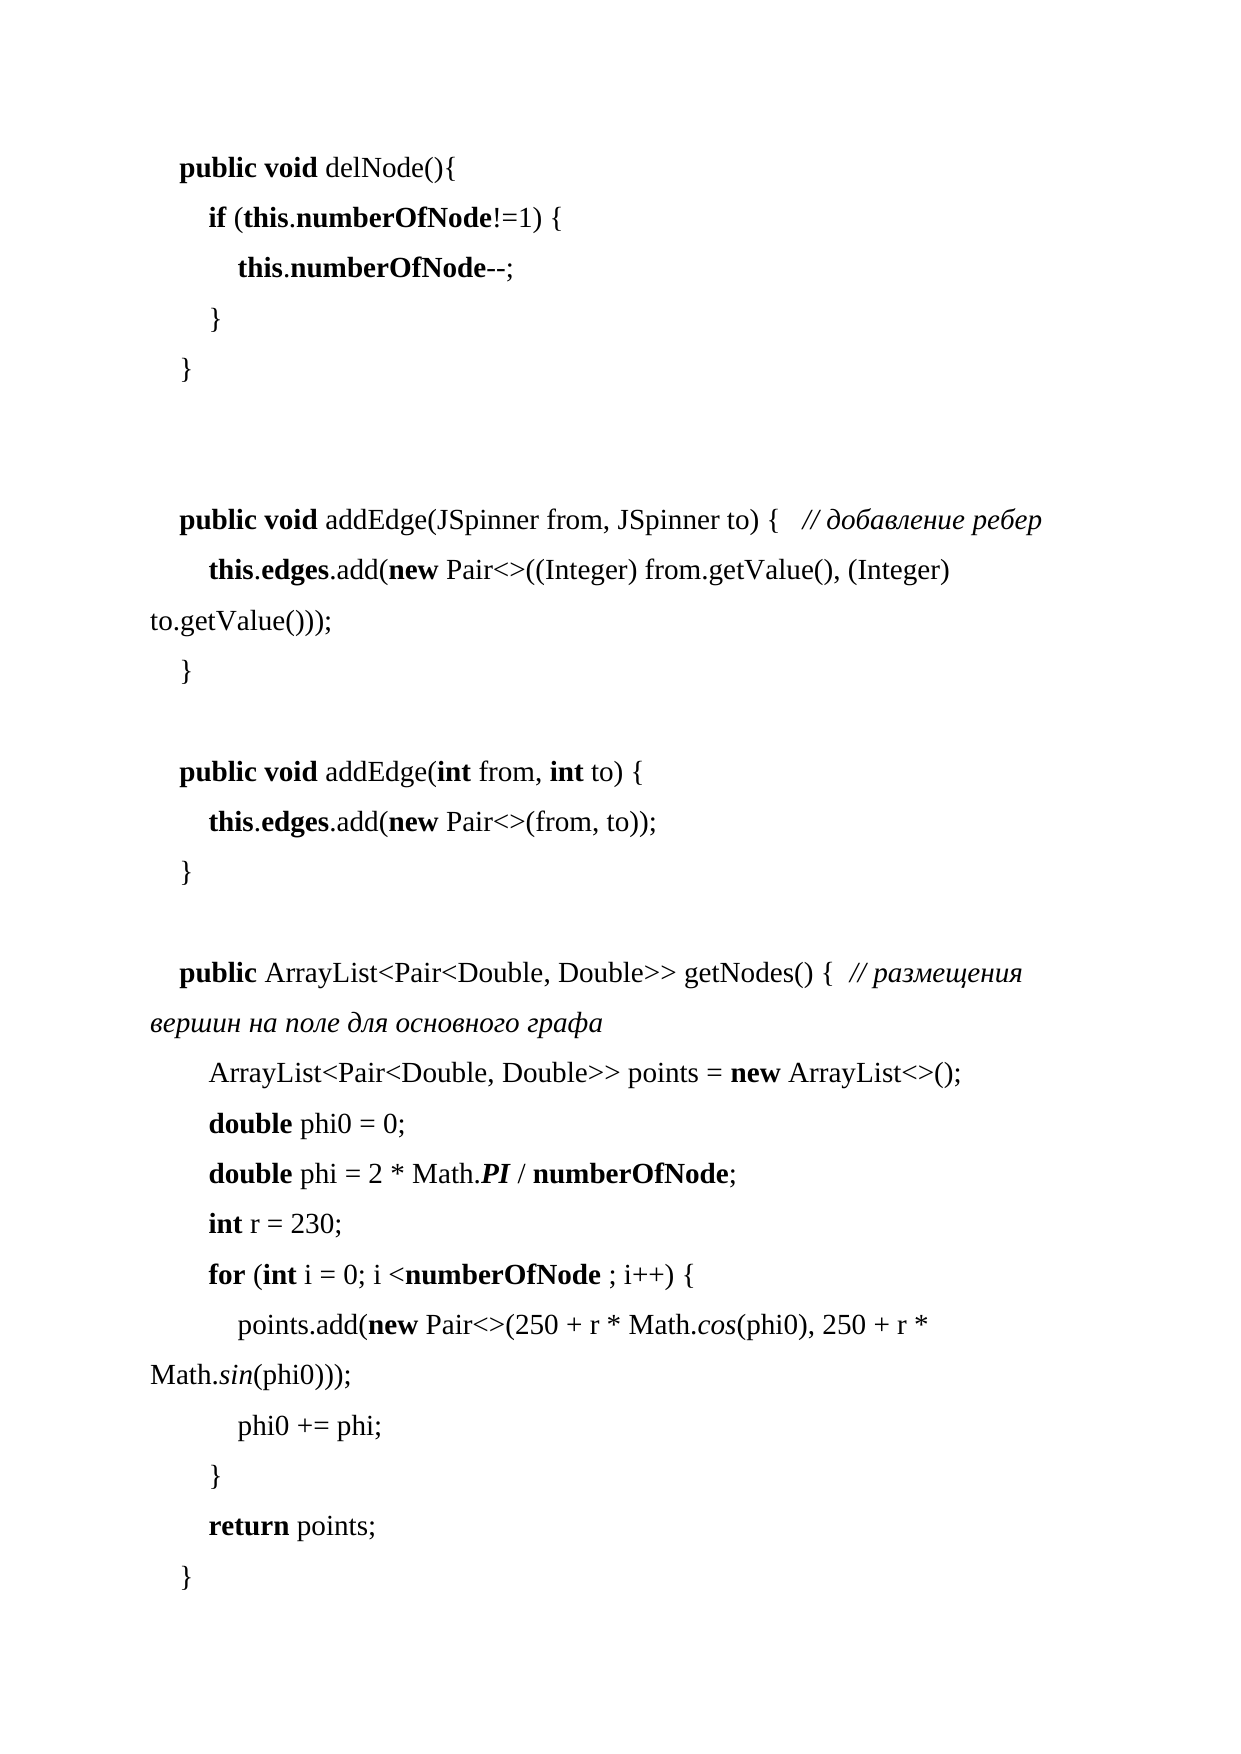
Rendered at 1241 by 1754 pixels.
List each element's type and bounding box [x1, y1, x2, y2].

text [150, 150, 1090, 1592]
